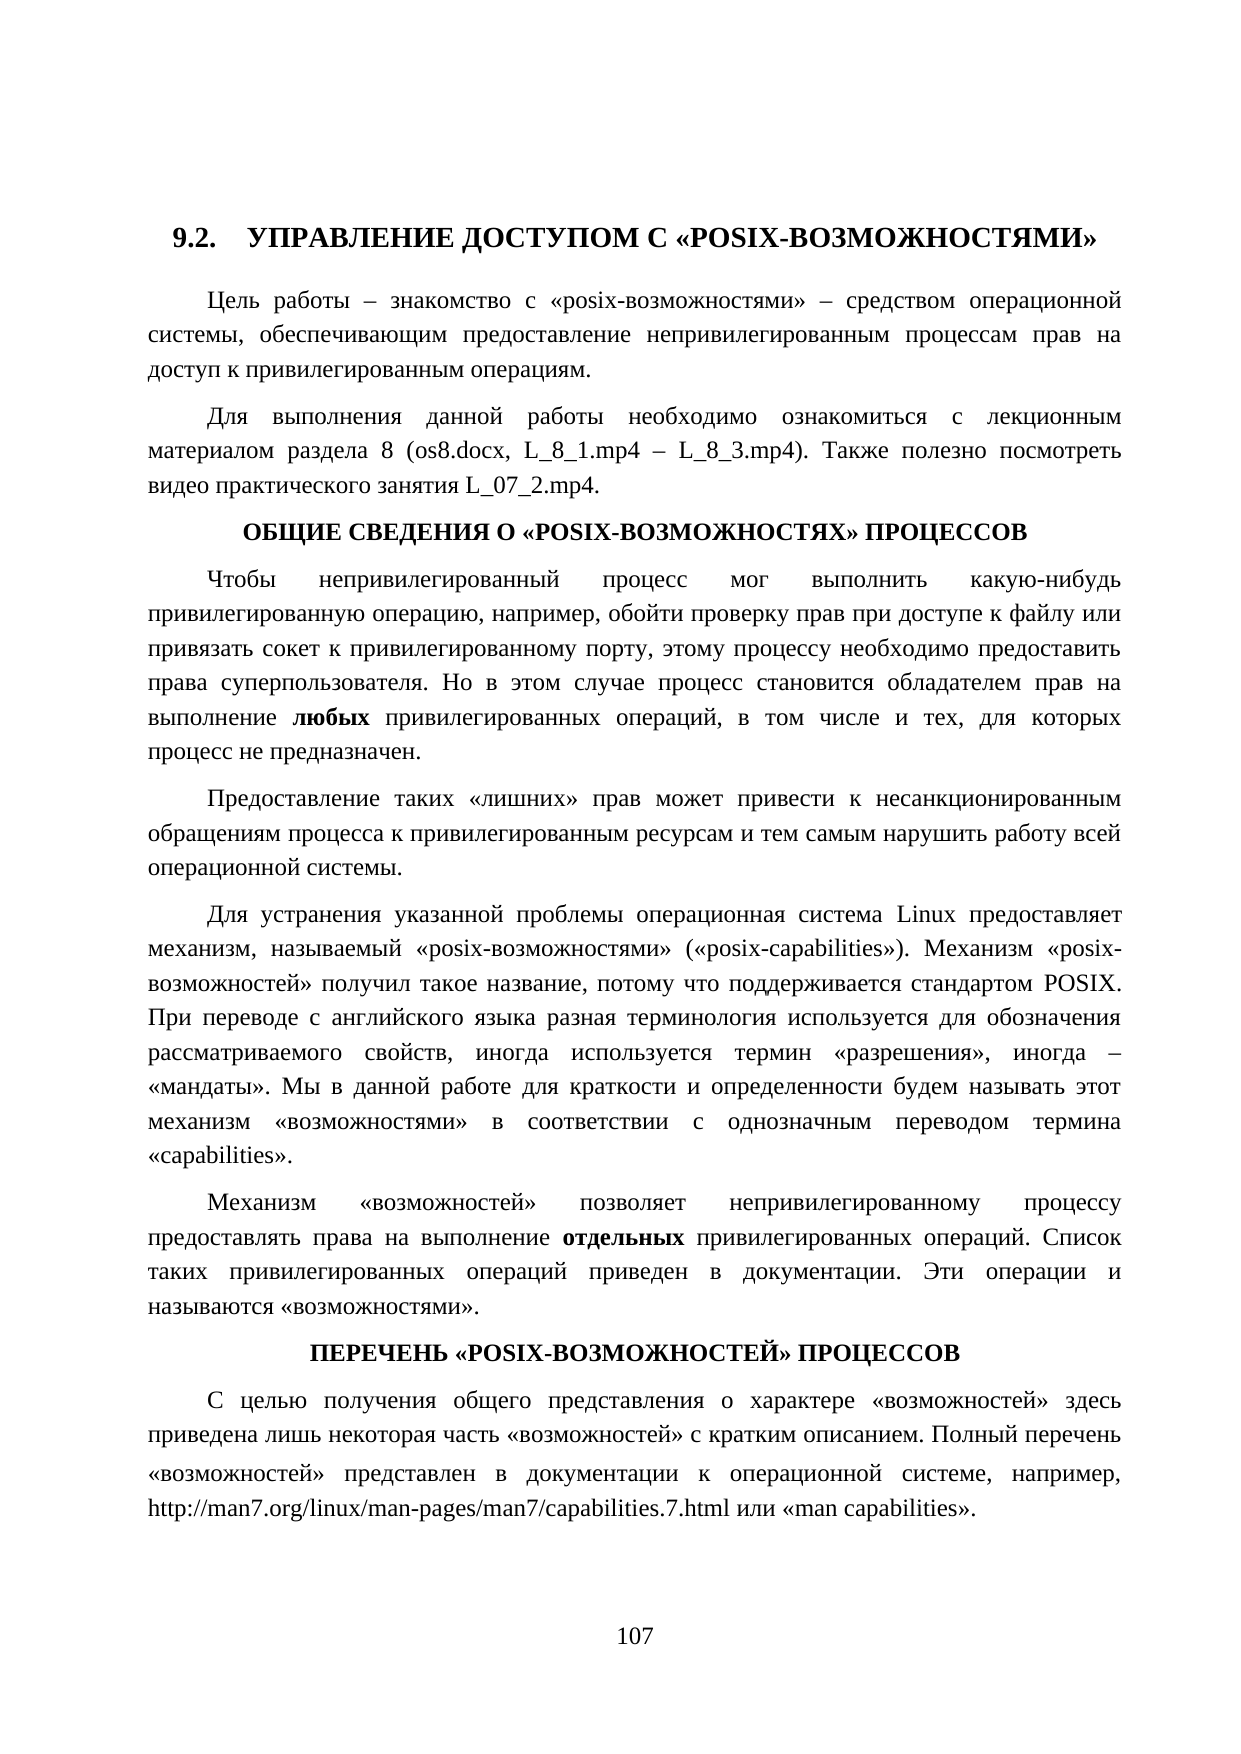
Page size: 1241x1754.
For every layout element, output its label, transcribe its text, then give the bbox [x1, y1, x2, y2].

text Для выполнения данной работы необходимо ознакомиться с лекционным материалом раздела 8 (os8.docx, L_8_1.mp4 – L_8_3.mp4). Также полезно посмотреть видео практического занятия L_07_2.mp4. [148, 401, 1122, 498]
subtitle 9.2. УПРАВЛЕНИЕ ДОСТУПОМ С «POSIX-ВОЗМОЖНОСТЯМИ» [148, 220, 1122, 253]
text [148, 1385, 1122, 1522]
text Предоставление таких «лишних» прав может привести к несанкционированным обращениям процесса к привилегированным ресурсам и тем самым нарушить работу всей операционной системы. [148, 783, 1122, 881]
text Для устранения указанной проблемы операционная система Linux предоставляет механизм, называемый «posix-возможностями» («posix-capabilities»). Механизм «posix-возможностей» получил такое название, потому что поддерживается стандартом POSIX. При переводе с английского языка разная терминология используется для обозначения рассматриваемого свойств, иногда используется термин «разрешения», иногда – «мандаты». Мы в данной работе для краткости и определенности будем называть этот механизм «возможностями» в соответствии с однозначным переводом термина «capabilities». [148, 899, 1122, 1169]
list ОБЩИЕ СВЕДЕНИЯ О «POSIX-ВОЗМОЖНОСТЯХ» ПРОЦЕССОВ [148, 517, 1122, 546]
list ПЕРЕЧЕНЬ «POSIX-ВОЗМОЖНОСТЕЙ» ПРОЦЕССОВ [148, 1338, 1122, 1367]
text Чтобы непривилегированный процесс мог выполнить какую-нибудь привилегированную операцию, например, обойти проверку прав при доступе к файлу или привязать сокет к привилегированному порту, этому процессу необходимо предоставить права суперпользователя. Но в этом случае процесс становится обладателем прав на выполнение любых привилегированных операций, в том числе и тех, для которых процесс не предназначен. [148, 564, 1122, 765]
text Цель работы – знакомство с «posix-возможностями» – средством операционной системы, обеспечивающим предоставление непривилегированным процессам прав на доступ к привилегированным операциям. [148, 285, 1122, 383]
text Механизм «возможностей» позволяет непривилегированному процессу предоставлять права на выполнение отдельных привилегированных операций. Список таких привилегированных операций приведен в документации. Эти операции и называются «возможностями». [148, 1187, 1122, 1319]
